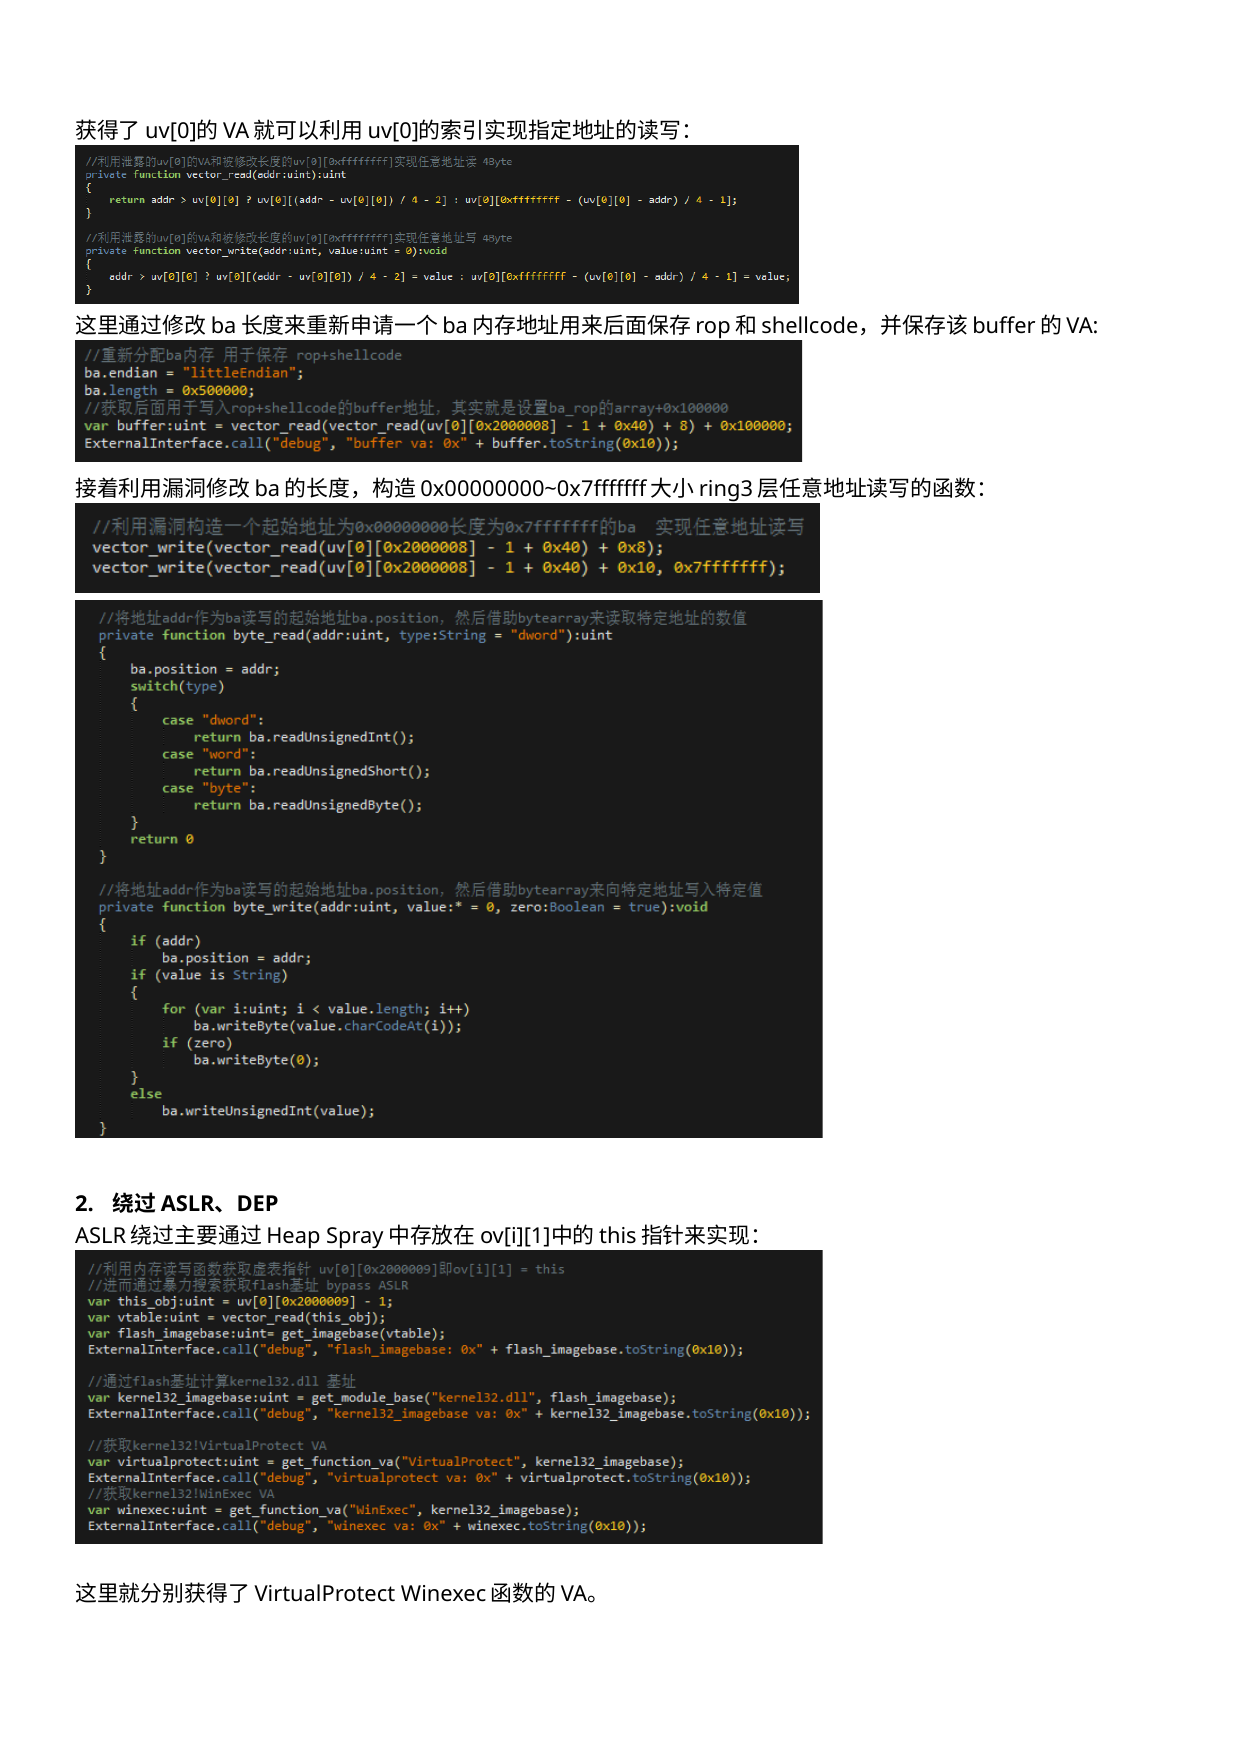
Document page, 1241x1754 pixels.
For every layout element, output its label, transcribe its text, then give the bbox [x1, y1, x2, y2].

picture [75, 503, 820, 593]
picture [75, 145, 799, 304]
picture [75, 340, 803, 462]
text 这里通过修改ba长度来重新申请一个ba内存地址用来后面保存rop和shellcode，并保存该buffer的VA: [75, 308, 1165, 341]
text ASLR绕过主要通过Heap Spray中存放在ov[i][1]中的this指针来实现： [75, 1218, 1165, 1251]
picture [75, 600, 823, 1138]
picture [75, 1250, 823, 1544]
text 这里就分别获得了VirtualProtect Winexec函数的VA。 [75, 1576, 1165, 1608]
text 接着利用漏洞修改ba的长度，构造0x00000000~0x7fffffff大小ring3层任意地址读写的函数： [75, 471, 1165, 503]
text 获得了uv[0]的VA就可以利用uv[0]的索引实现指定地址的读写： [75, 113, 1165, 146]
list 绕过ASLR、DEP [75, 1186, 1165, 1218]
